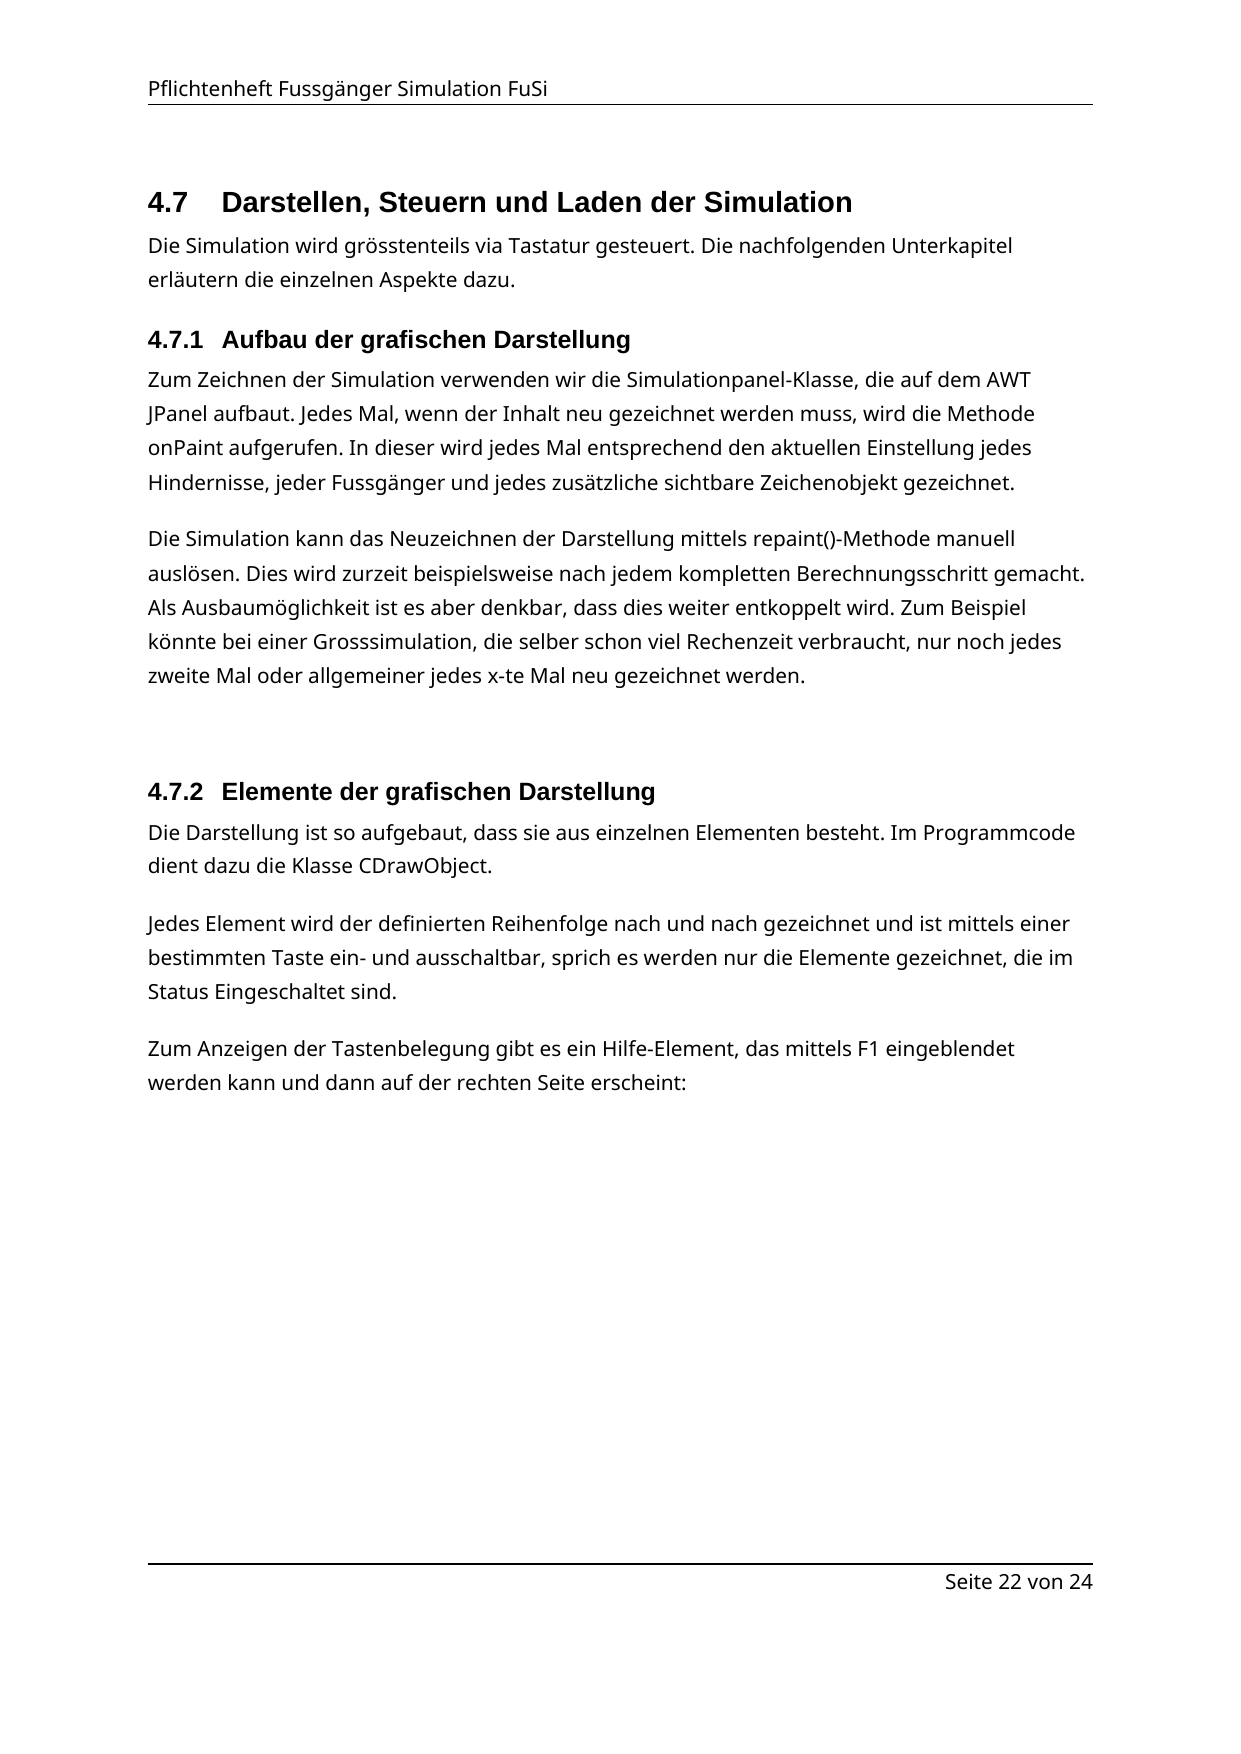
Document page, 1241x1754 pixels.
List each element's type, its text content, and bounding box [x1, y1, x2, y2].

subtitle Aufbau der grafischen Darstellung [148, 325, 1093, 353]
text Jedes Element wird der definierten Reihenfolge nach und nach gezeichnet und ist mittels einer bestimmten Taste ein- und ausschaltbar, sprich es werden nur die Elemente gezeichnet, die im Status Eingeschaltet sind. [148, 909, 1093, 1005]
subtitle Darstellen, Steuern und Laden der Simulation [148, 185, 1093, 219]
subtitle Elemente der grafischen Darstellung [148, 777, 1093, 806]
text Die Darstellung ist so aufgebaut, dass sie aus einzelnen Elementen besteht. Im Programmcode dient dazu die Klasse CDrawObject. [148, 818, 1093, 880]
text Zum Zeichnen der Simulation verwenden wir die Simulationpanel-Klasse, die auf dem AWT JPanel aufbaut. Jedes Mal, wenn der Inhalt neu gezeichnet werden muss, wird die Methode onPaint aufgerufen. In dieser wird jedes Mal entsprechend den aktuellen Einstellung jedes Hindernisse, jeder Fussgänger und jedes zusätzliche sichtbare Zeichenobjekt gezeichnet. [148, 365, 1093, 496]
text Die Simulation kann das Neuzeichnen der Darstellung mittels repaint()-Methode manuell auslösen. Dies wird zurzeit beispielsweise nach jedem kompletten Berechnungsschritt gemacht. Als Ausbaumöglichkeit ist es aber denkbar, dass dies weiter entkoppelt wird. Zum Beispiel könnte bei einer Grosssimulation, die selber schon viel Rechenzeit verbraucht, nur noch jedes zweite Mal oder allgemeiner jedes x-te Mal neu gezeichnet werden. [148, 524, 1093, 689]
text Die Simulation wird grösstenteils via Tastatur gesteuert. Die nachfolgenden Unterkapitel erläutern die einzelnen Aspekte dazu. [148, 232, 1093, 294]
text Zum Anzeigen der Tastenbelegung gibt es ein Hilfe-Element, das mittels F1 eingeblendet werden kann und dann auf der rechten Seite erscheint: [148, 1034, 1093, 1096]
